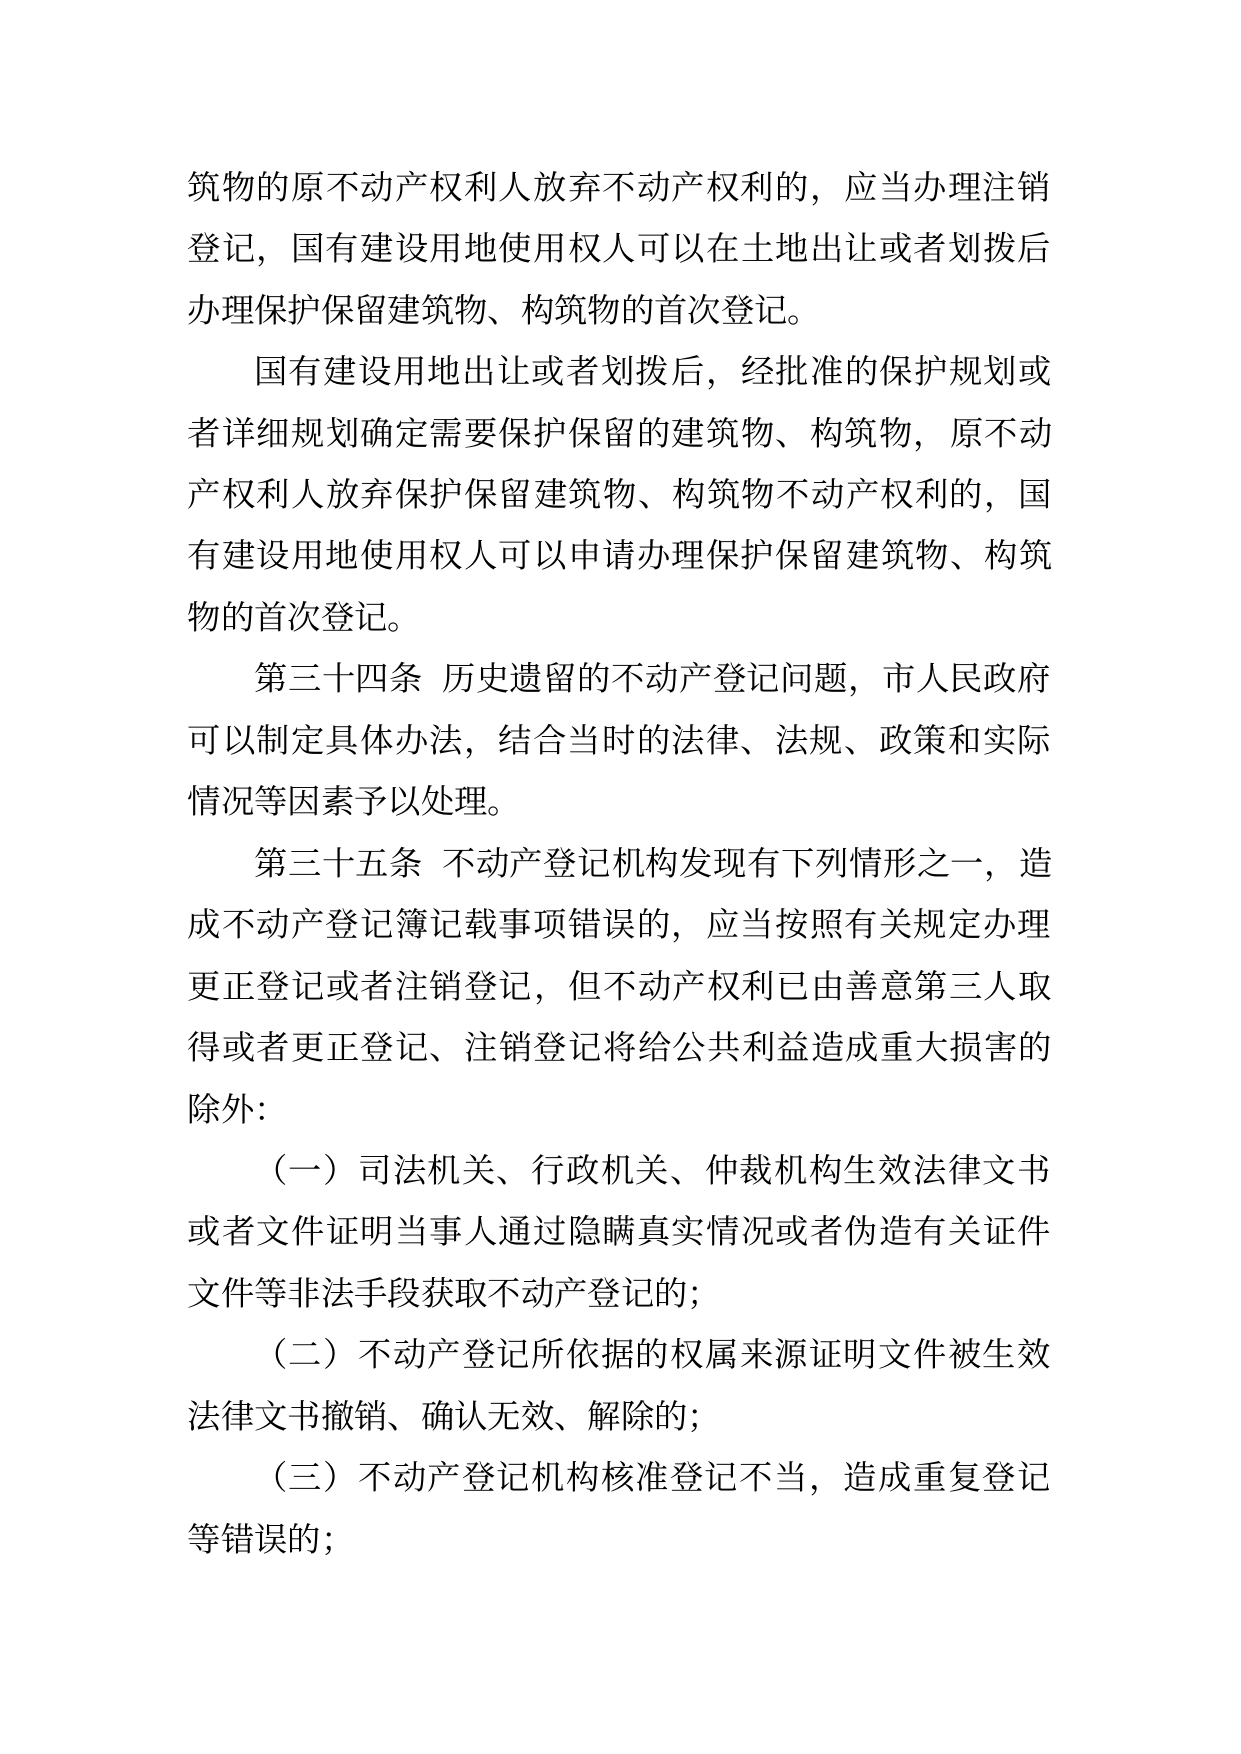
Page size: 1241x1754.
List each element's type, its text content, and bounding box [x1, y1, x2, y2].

text 第三十四条 历史遗留的不动产登记问题，市人民政府可以制定具体办法，结合当时的法律、法规、政策和实际情况等因素予以处理。 [187, 642, 1053, 826]
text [187, 150, 1053, 334]
text 第三十五条 不动产登记机构发现有下列情形之一，造成不动产登记簿记载事项错误的，应当按照有关规定办理更正登记或者注销登记，但不动产权利已由善意第三人取得或者更正登记、注销登记将给公共利益造成重大损害的除外： [187, 826, 1053, 1133]
text （三）不动产登记机构核准登记不当，造成重复登记等错误的； [187, 1441, 1053, 1563]
text 国有建设用地出让或者划拨后，经批准的保护规划或者详细规划确定需要保护保留的建筑物、构筑物，原不动产权利人放弃保护保留建筑物、构筑物不动产权利的，国有建设用地使用权人可以申请办理保护保留建筑物、构筑物的首次登记。 [187, 334, 1053, 642]
text （一）司法机关、行政机关、仲裁机构生效法律文书或者文件证明当事人通过隐瞒真实情况或者伪造有关证件、文件等非法手段获取不动产登记的； [187, 1133, 1053, 1318]
text （二）不动产登记所依据的权属来源证明文件被生效法律文书撤销、确认无效、解除的； [187, 1318, 1053, 1441]
